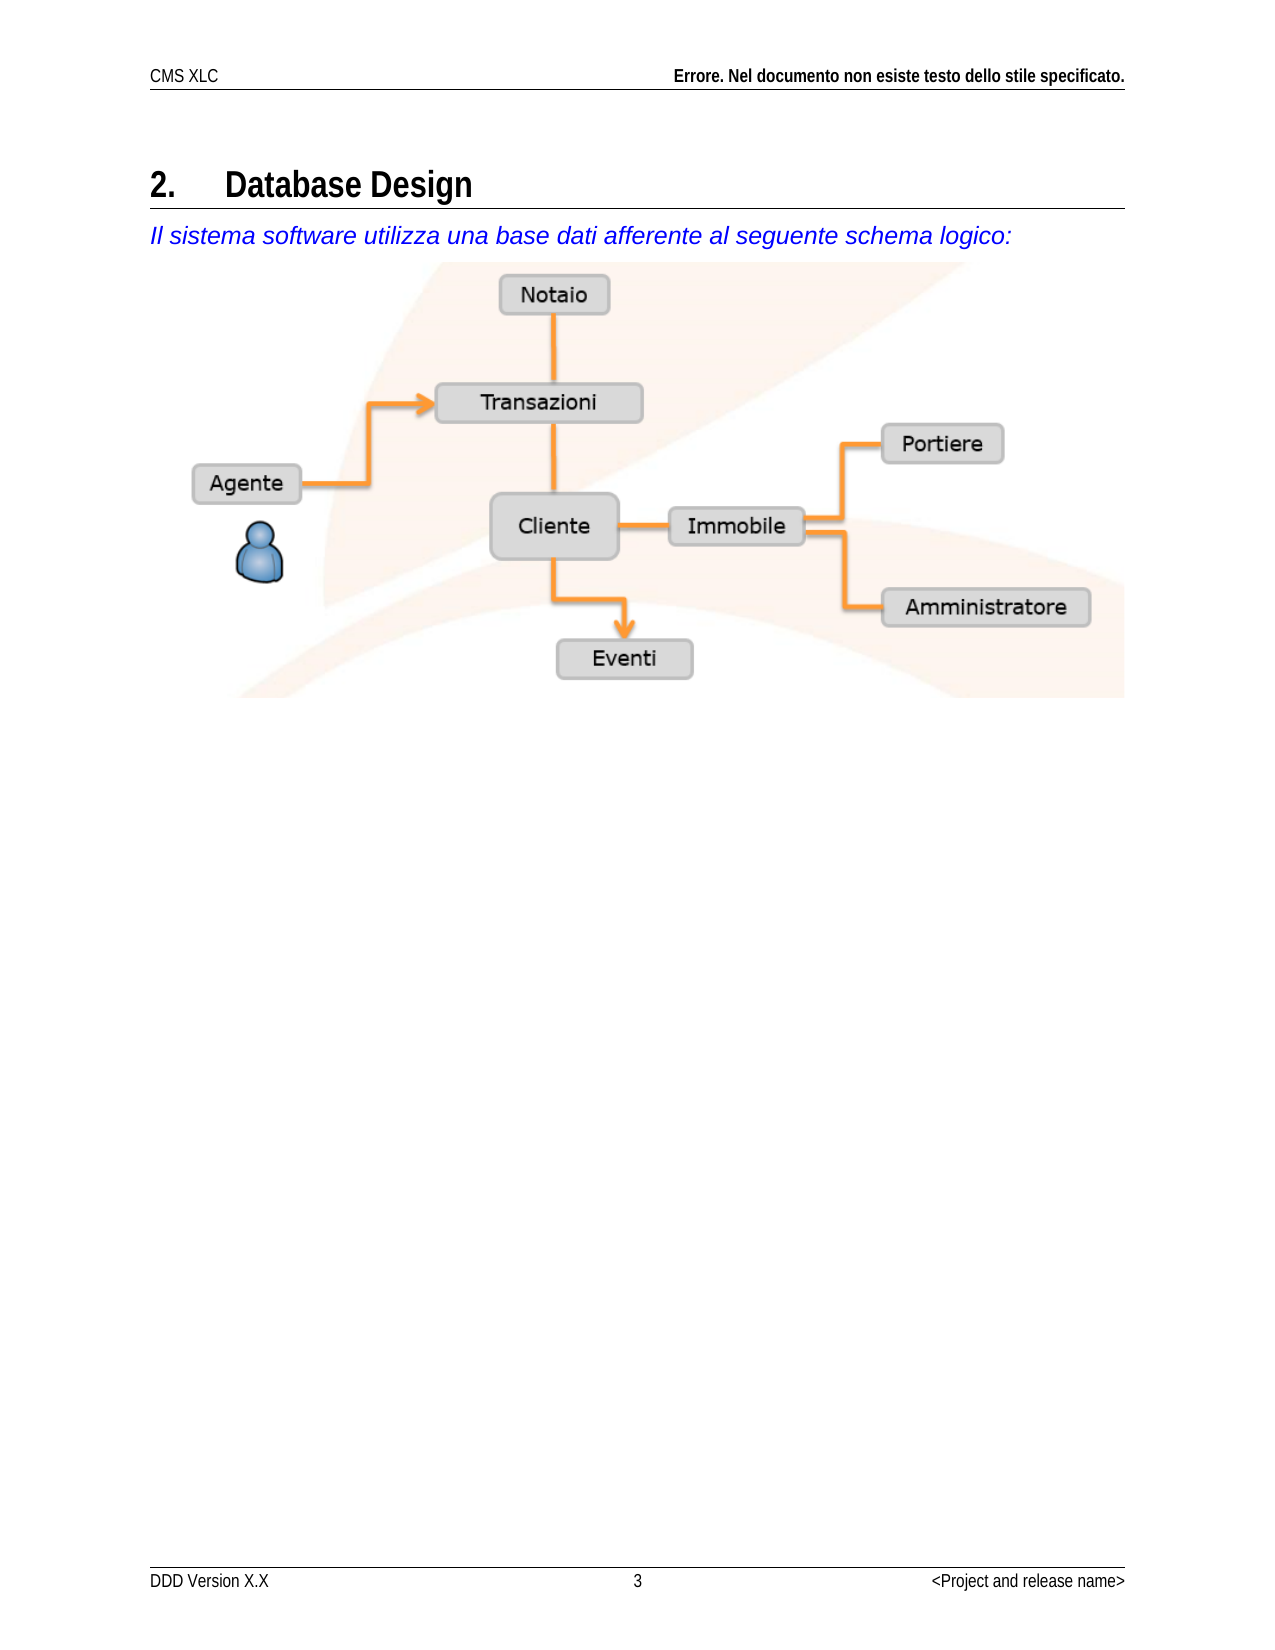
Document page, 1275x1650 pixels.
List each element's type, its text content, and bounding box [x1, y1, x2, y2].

picture [150, 262, 1125, 698]
subtitle Database Design [150, 162, 1125, 208]
text Il sistema software utilizza una base dati afferente al seguente schema logico: [150, 221, 1125, 250]
